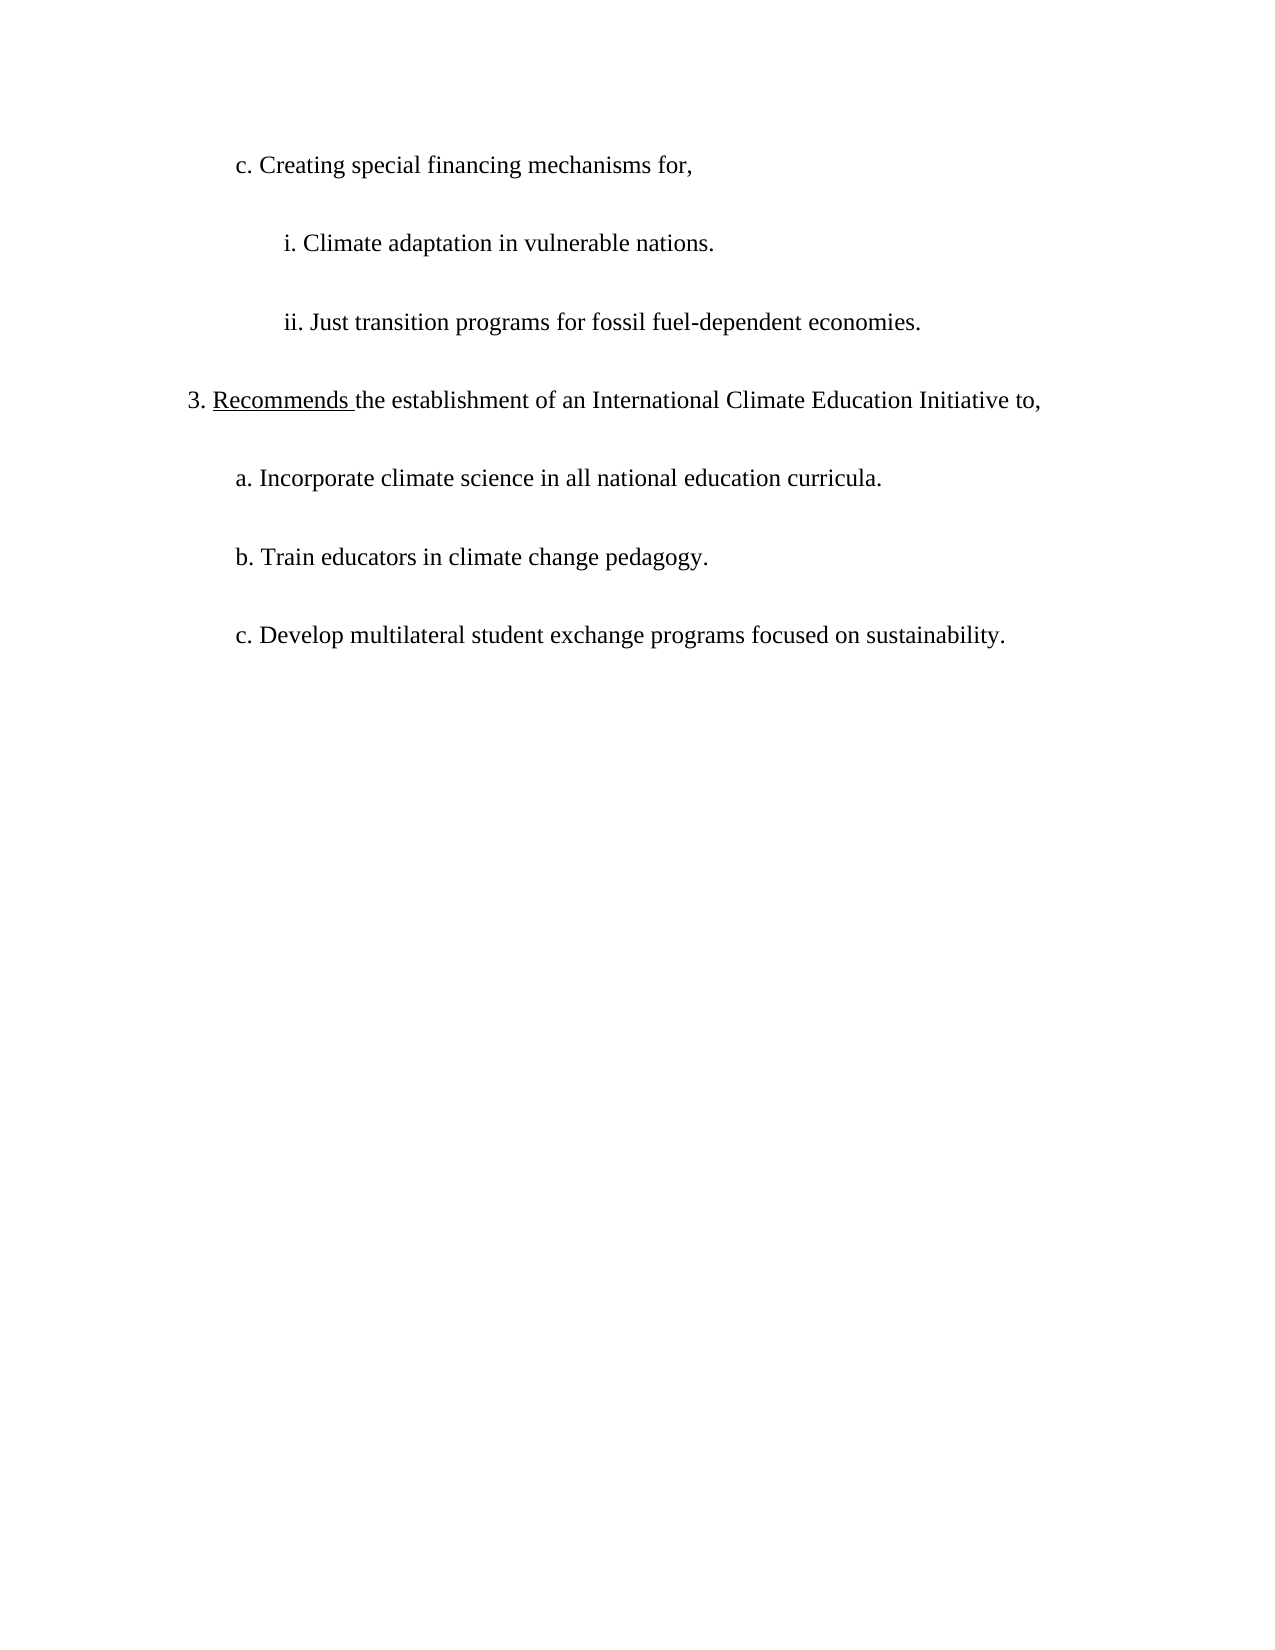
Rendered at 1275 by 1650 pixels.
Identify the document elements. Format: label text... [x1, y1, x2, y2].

list Climate adaptation in vulnerable nations. [283, 228, 1087, 257]
list Train educators in climate change pedagogy. [235, 542, 1087, 570]
list Develop multilateral student exchange programs focused on sustainability. [235, 620, 1087, 649]
list Recommends the establishment of an International Climate Education Initiative to, [187, 385, 1087, 414]
list Creating special financing mechanisms for, [235, 150, 1087, 179]
list Incorporate climate science in all national education curricula. [235, 463, 1087, 492]
list Just transition programs for fossil fuel-dependent economies. [283, 307, 1087, 335]
